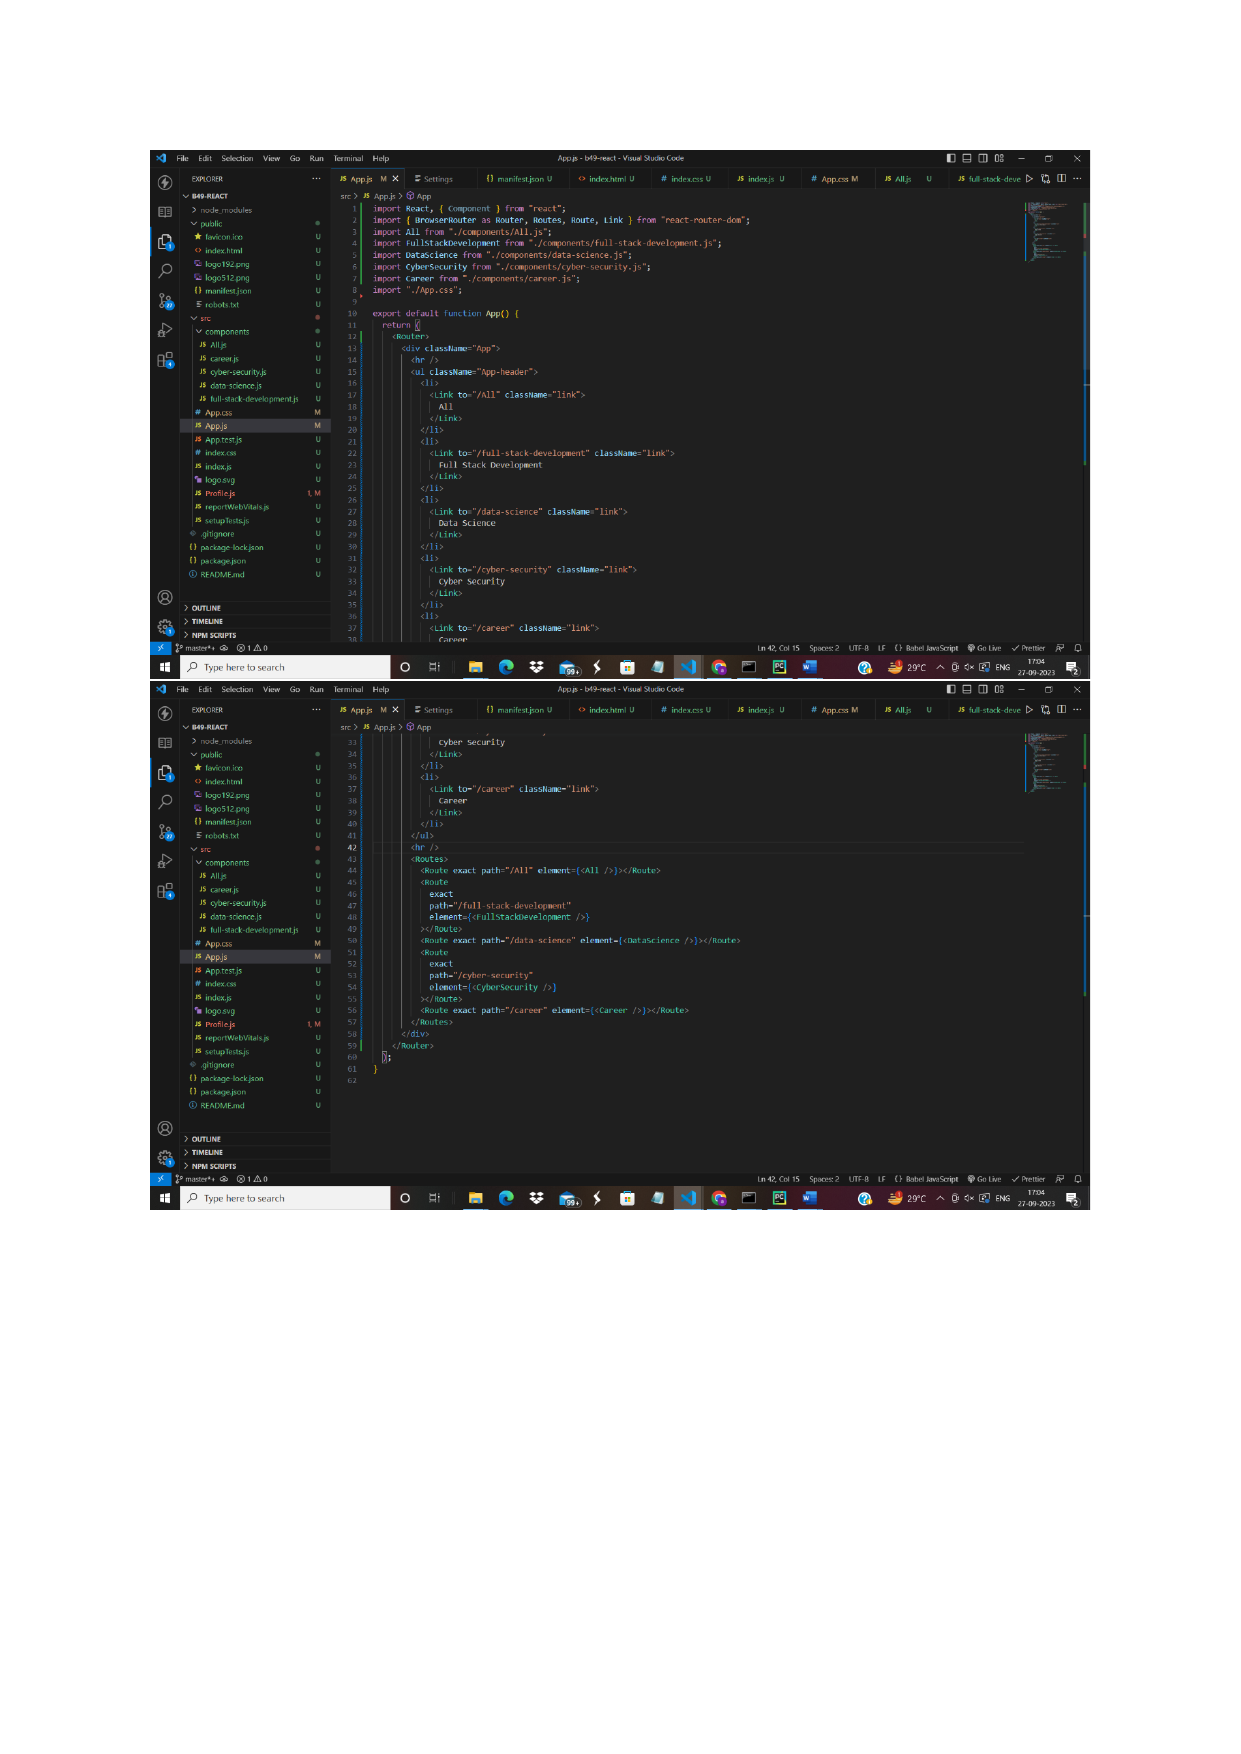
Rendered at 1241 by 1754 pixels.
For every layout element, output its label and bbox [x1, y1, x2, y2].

picture [150, 150, 1091, 679]
picture [150, 681, 1091, 1210]
